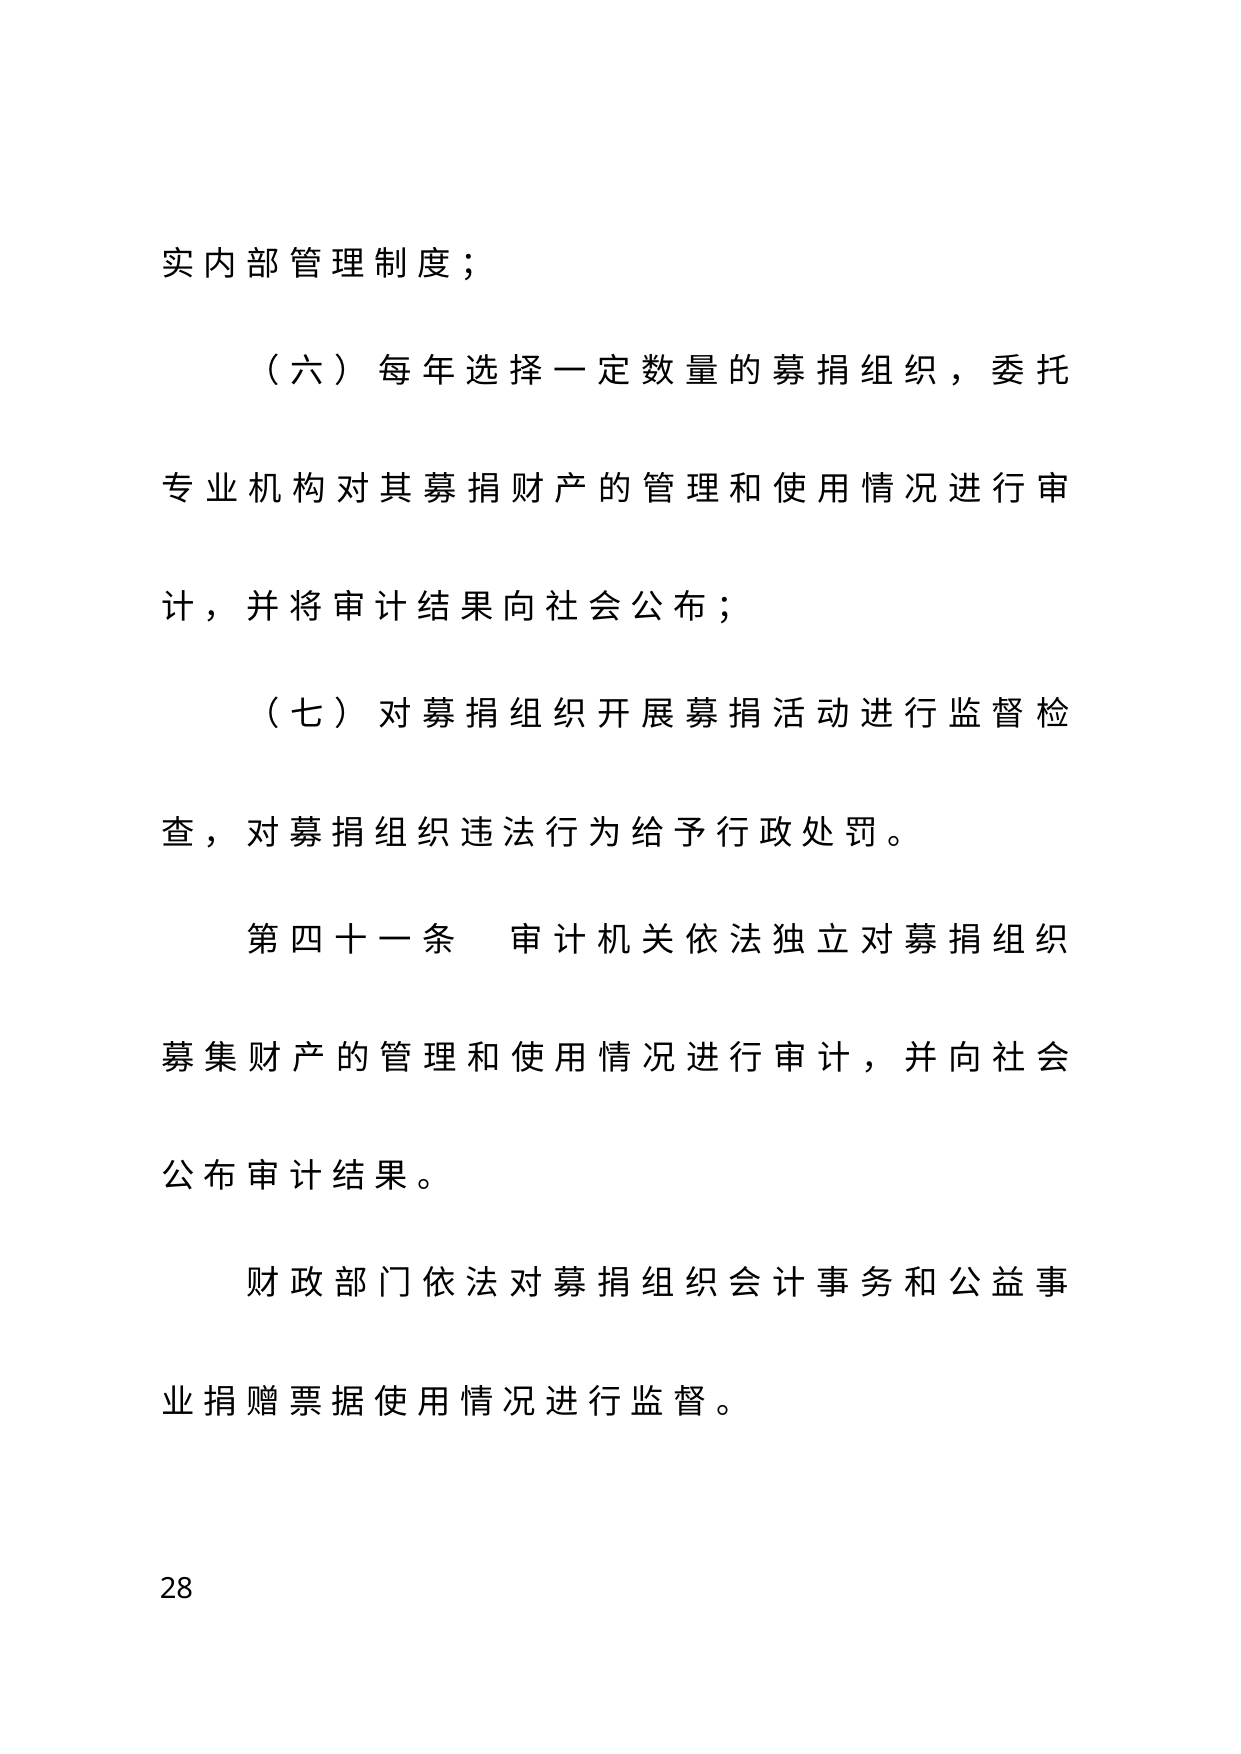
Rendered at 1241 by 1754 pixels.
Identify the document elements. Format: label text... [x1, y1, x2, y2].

text （六）每年选择一定数量的募捐组织，委托专业机构对其募捐财产的管理和使用情况进行审计，并将审计结果向社会公布； [161, 320, 1079, 652]
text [161, 213, 1079, 308]
text 财政部门依法对募捐组织会计事务和公益事业捐赠票据使用情况进行监督。 [161, 1233, 1079, 1446]
text （七）对募捐组织开展募捐活动进行监督检查，对募捐组织违法行为给予行政处罚。 [161, 664, 1079, 877]
text 第四十一条 审计机关依法独立对募捐组织募集财产的管理和使用情况进行审计，并向社会公布审计结果。 [161, 889, 1079, 1221]
